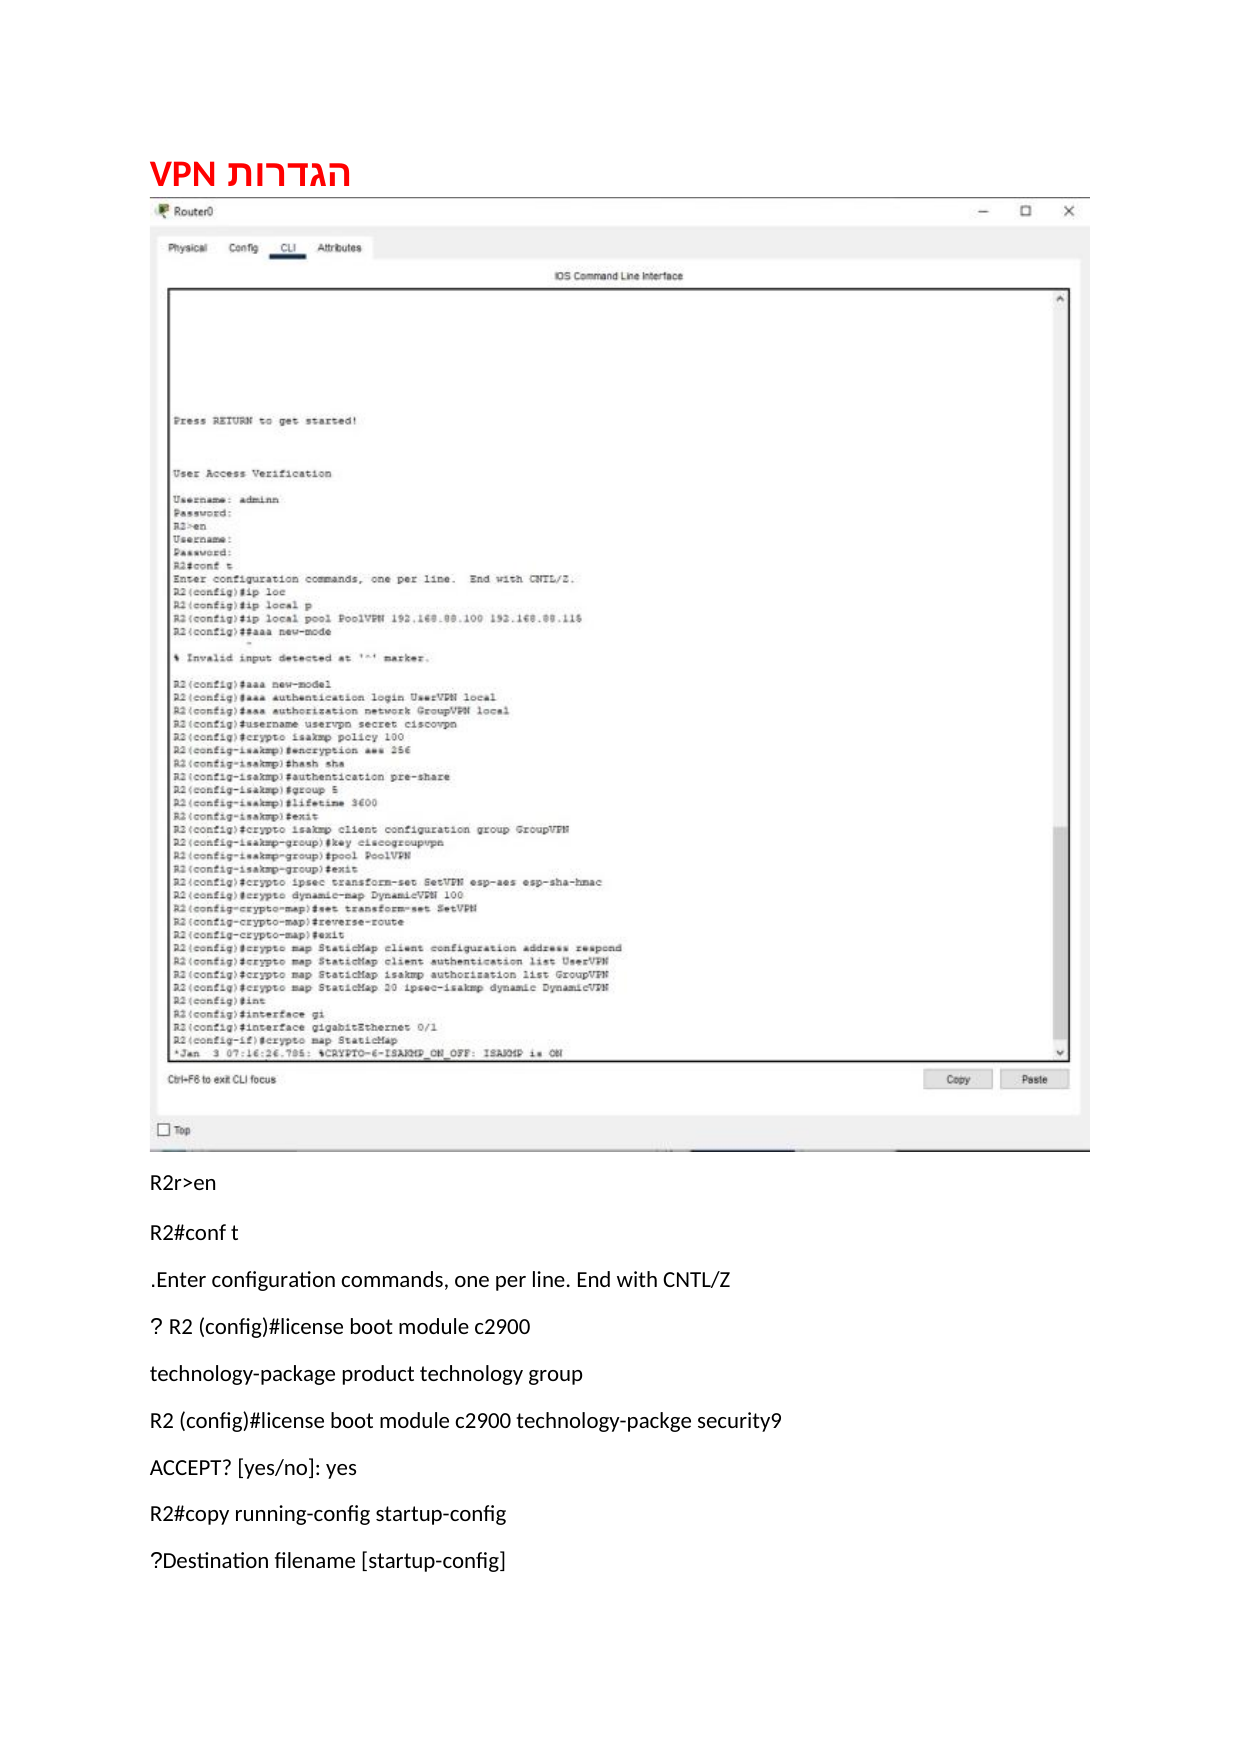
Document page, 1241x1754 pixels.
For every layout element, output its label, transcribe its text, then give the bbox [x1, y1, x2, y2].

text הגדרות VPN R2r>en [150, 1152, 1090, 1198]
text R2 (config)#license boot module c2900 ? [150, 1312, 1090, 1340]
text הגדרות VPN R2r>en [150, 150, 1090, 197]
text technology-package product technology group [150, 1359, 1090, 1387]
text Destination filename [startup-config]? [150, 1546, 1090, 1574]
text R2 (config)#license boot module c2900 technology-packge security9 [150, 1406, 1090, 1434]
text Enter configuration commands, one per line. End with CNTL/Z. [150, 1265, 1090, 1293]
text R2#copy running-config startup-config [150, 1499, 1090, 1528]
picture [149, 197, 1090, 1152]
text R2#conf t [150, 1218, 1090, 1246]
text ACCEPT? [yes/no]: yes [150, 1453, 1090, 1481]
